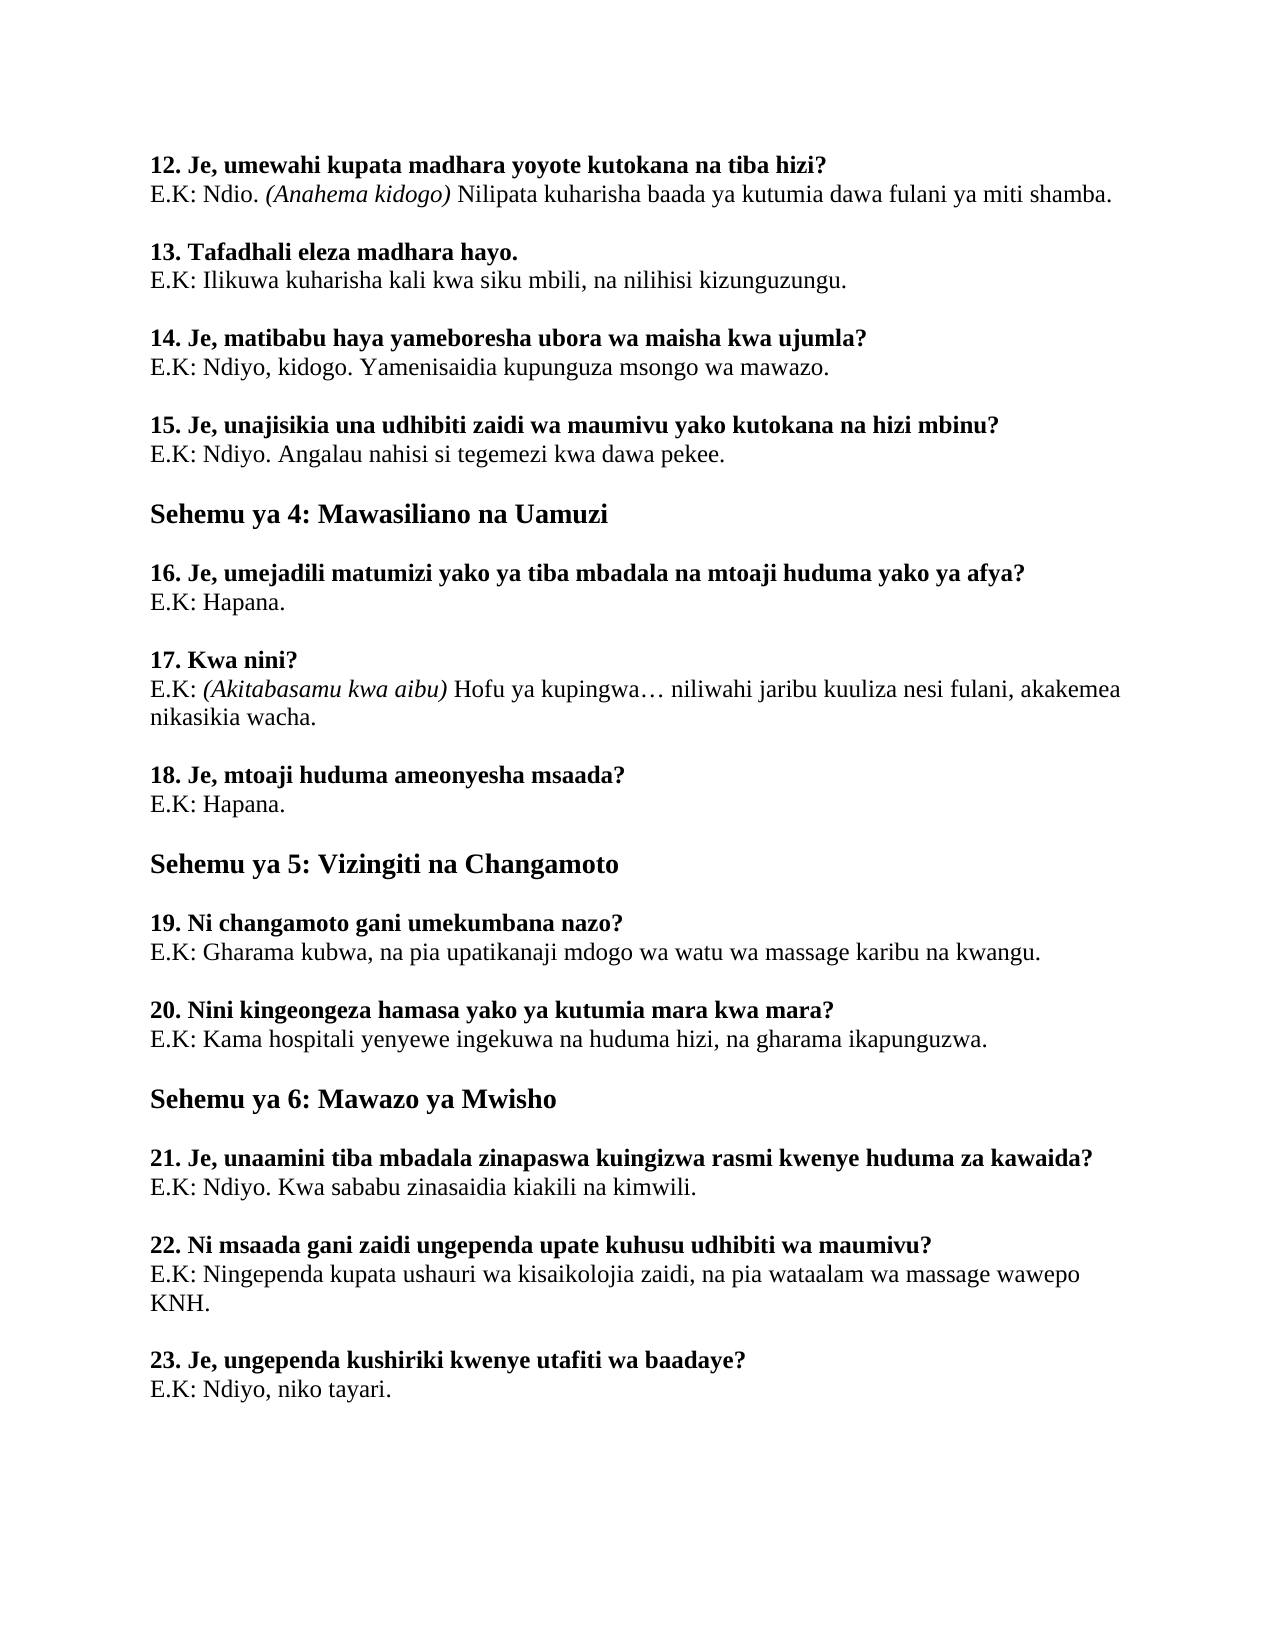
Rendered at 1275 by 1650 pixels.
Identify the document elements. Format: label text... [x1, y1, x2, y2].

text 16. Je, umejadili matumizi yako ya tiba mbadala na mtoaji huduma yako ya afya? E.K: Hapana. [150, 558, 1125, 616]
text 23. Je, ungependa kushiriki kwenye utafiti wa baadaye? E.K: Ndiyo, niko tayari. [150, 1346, 1125, 1403]
text 17. Kwa nini? E.K: (Akitabasamu kwa aibu) Hofu ya kupingwa… niliwahi jaribu kuuliza nesi fulani, akakemea nikasikia wacha. [150, 645, 1125, 731]
text 22. Ni msaada gani zaidi ungependa upate kuhusu udhibiti wa maumivu? E.K: Ningependa kupata ushauri wa kisaikolojia zaidi, na pia wataalam wa massage wawepo KNH. [150, 1230, 1125, 1316]
text 18. Je, mtoaji huduma ameonyesha msaada? E.K: Hapana. [150, 760, 1125, 818]
text 20. Nini kingeongeza hamasa yako ya kutumia mara kwa mara? E.K: Kama hospitali yenyewe ingekuwa na huduma hizi, na gharama ikapunguzwa. [150, 995, 1125, 1053]
text Sehemu ya 4: Mawasiliano na Uamuzi [150, 497, 1125, 529]
text 14. Je, matibabu haya yameboresha ubora wa maisha kwa ujumla? E.K: Ndiyo, kidogo. Yamenisaidia kupunguza msongo wa mawazo. [150, 323, 1125, 381]
text 21. Je, unaamini tiba mbadala zinapaswa kuingizwa rasmi kwenye huduma za kawaida? E.K: Ndiyo. Kwa sababu zinasaidia kiakili na kimwili. [150, 1143, 1125, 1201]
text 12. Je, umewahi kupata madhara yoyote kutokana na tiba hizi? E.K: Ndio. (Anahema kidogo) Nilipata kuharisha baada ya kutumia dawa fulani ya miti shamba. [150, 150, 1125, 207]
text 19. Ni changamoto gani umekumbana nazo? E.K: Gharama kubwa, na pia upatikanaji mdogo wa watu wa massage karibu na kwangu. [150, 908, 1125, 966]
text 15. Je, unajisikia una udhibiti zaidi wa maumivu yako kutokana na hizi mbinu? E.K: Ndiyo. Angalau nahisi si tegemezi kwa dawa pekee. [150, 410, 1125, 467]
text Sehemu ya 6: Mawazo ya Mwisho [150, 1082, 1125, 1114]
text 13. Tafadhali eleza madhara hayo. E.K: Ilikuwa kuharisha kali kwa siku mbili, na nilihisi kizunguzungu. [150, 237, 1125, 294]
text Sehemu ya 5: Vizingiti na Changamoto [150, 847, 1125, 879]
